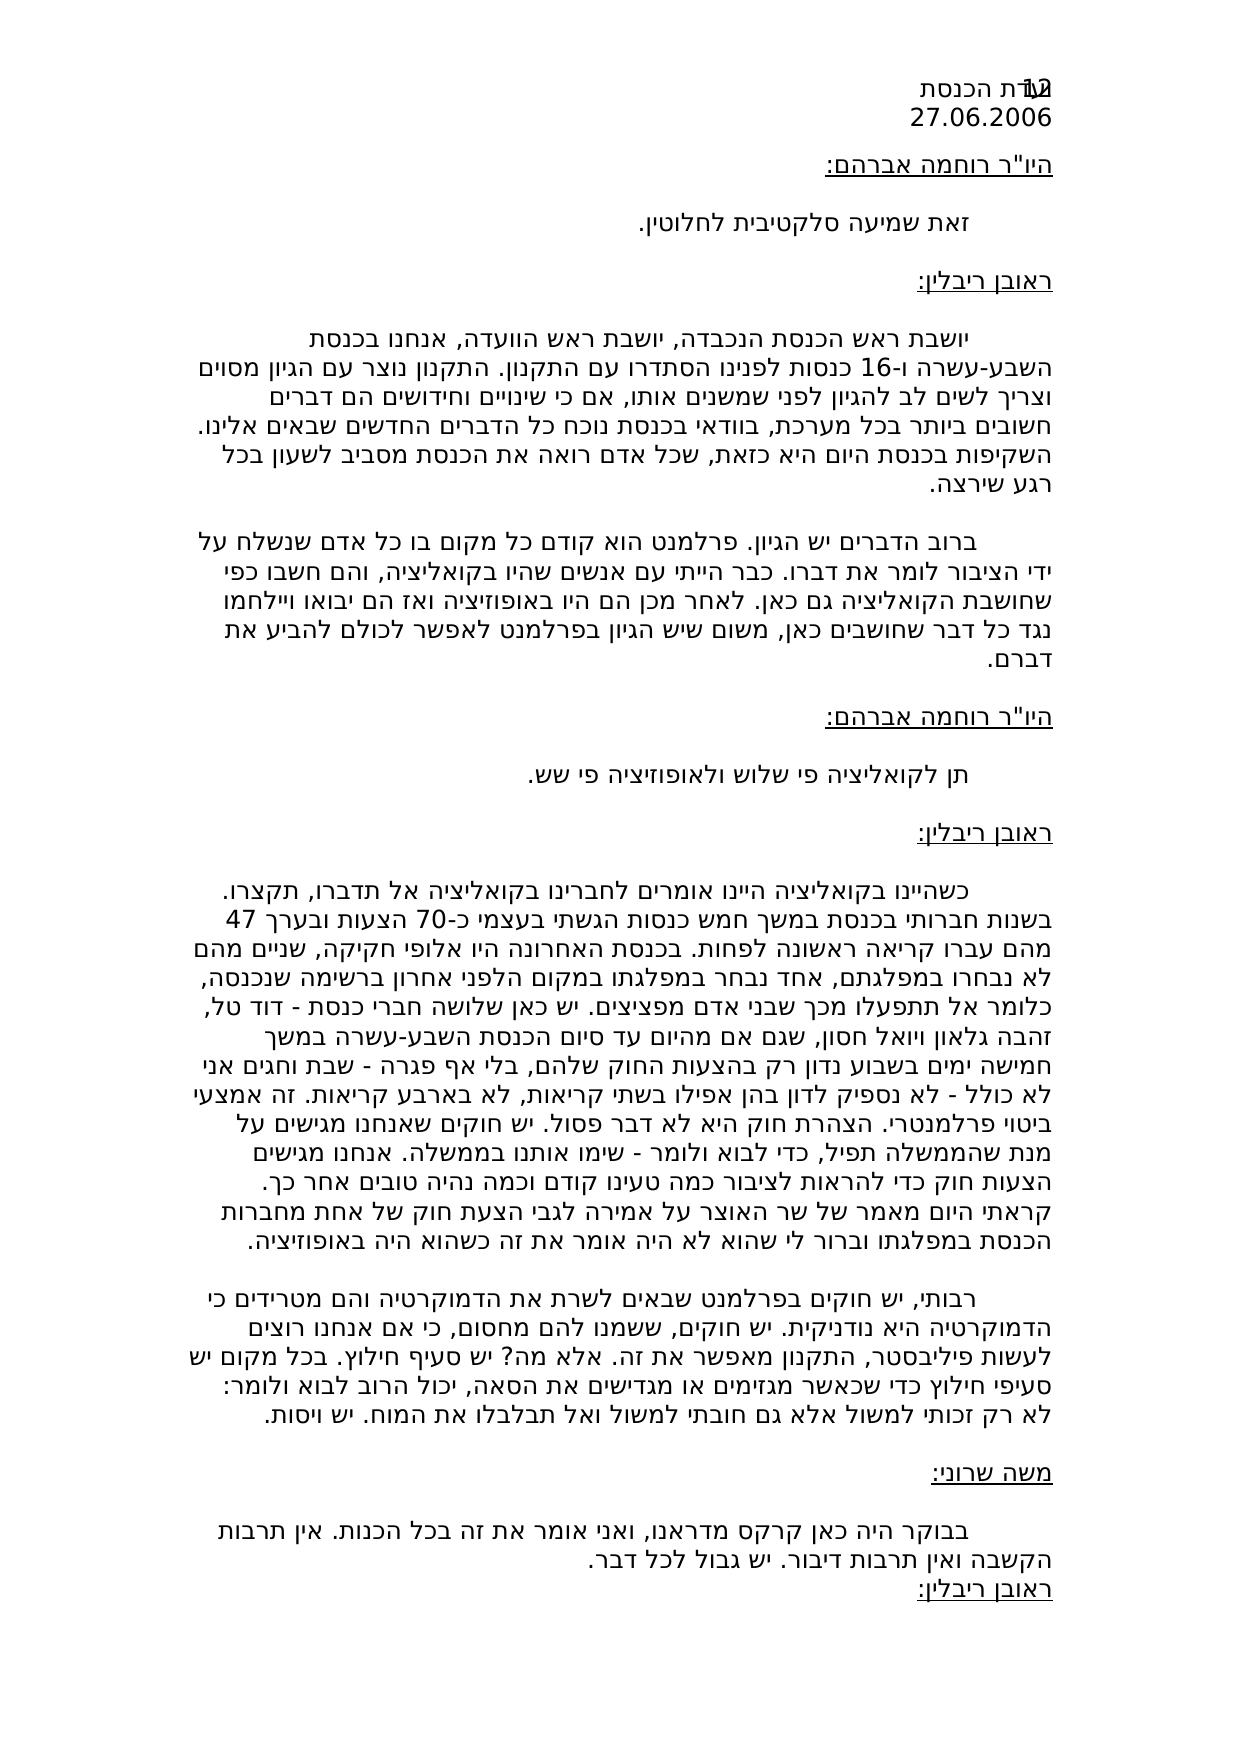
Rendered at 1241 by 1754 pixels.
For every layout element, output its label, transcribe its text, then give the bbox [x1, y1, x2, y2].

text בבוקר היה כאן קרקס מדראנו, ואני אומר את זה בכל הכנות. אין תרבות הקשבה ואין תרבות דיבור. יש גבול לכל דבר. [187, 1516, 1053, 1574]
text היו"ר רוחמה אברהם: [187, 702, 1053, 731]
text רבותי, יש חוקים בפרלמנט שבאים לשרת את הדמוקרטיה והם מטרידים כי הדמוקרטיה היא נודניקית. יש חוקים, ששמנו להם מחסום, כי אם אנחנו רוצים לעשות פיליבסטר, התקנון מאפשר את זה. אלא מה? יש סעיף חילוץ. בכל מקום יש סעיפי חילוץ כדי שכאשר מגזימים או מגדישים את הסאה, יכול הרוב לבוא ולומר: לא רק זכותי למשול אלא גם חובתי למשול ואל תבלבלו את המוח. יש ויסות. [187, 1284, 1053, 1429]
text ראובן ריבלין: [187, 1574, 1053, 1604]
text היו"ר רוחמה אברהם: [187, 150, 1053, 179]
text תן לקואליציה פי שלוש ולאופוזיציה פי שש. [187, 760, 1053, 789]
text יושבת ראש הכנסת הנכבדה, יושבת ראש הוועדה, אנחנו בכנסת השבע-עשרה ו-16 כנסות לפנינו הסתדרו עם התקנון. התקנון נוצר עם הגיון מסוים וצריך לשים לב להגיון לפני שמשנים אותו, אם כי שינויים וחידושים הם דברים חשובים ביותר בכל מערכת, בוודאי בכנסת נוכח כל הדברים החדשים שבאים אלינו. השקיפות בכנסת היום היא כזאת, שכל אדם רואה את הכנסת מסביב לשעון בכל רגע שירצה. [187, 324, 1053, 499]
text ראובן ריבלין: [187, 818, 1053, 847]
text משה שרוני: [187, 1458, 1053, 1487]
text ברוב הדברים יש הגיון. פרלמנט הוא קודם כל מקום בו כל אדם שנשלח על ידי הציבור לומר את דברו. כבר הייתי עם אנשים שהיו בקואליציה, והם חשבו כפי שחושבת הקואליציה גם כאן. לאחר מכן הם היו באופוזיציה ואז הם יבואו ויילחמו נגד כל דבר שחושבים כאן, משום שיש הגיון בפרלמנט לאפשר לכולם להביע את דברם. [187, 527, 1053, 673]
text ראובן ריבלין: [187, 266, 1053, 295]
text זאת שמיעה סלקטיבית לחלוטין. [187, 208, 1053, 237]
text כשהיינו בקואליציה היינו אומרים לחברינו בקואליציה אל תדברו, תקצרו. בשנות חברותי בכנסת במשך חמש כנסות הגשתי בעצמי כ-70 הצעות ובערך 47 מהם עברו קריאה ראשונה לפחות. בכנסת האחרונה היו אלופי חקיקה, שניים מהם לא נבחרו במפלגתם, אחד נבחר במפלגתו במקום הלפני אחרון ברשימה שנכנסה, כלומר אל תתפעלו מכך שבני אדם מפציצים. יש כאן שלושה חברי כנסת - דוד טל, זהבה גלאון ויואל חסון, שגם אם מהיום עד סיום הכנסת השבע-עשרה במשך חמישה ימים בשבוע נדון רק בהצעות החוק שלהם, בלי אף פגרה - שבת וחגים אני לא כולל - לא נספיק לדון בהן אפילו בשתי קריאות, לא בארבע קריאות. זה אמצעי ביטוי פרלמנטרי. הצהרת חוק היא לא דבר פסול. יש חוקים שאנחנו מגישים על מנת שהממשלה תפיל, כדי לבוא ולומר - שימו אותנו בממשלה. אנחנו מגישים הצעות חוק כדי להראות לציבור כמה טעינו קודם וכמה נהיה טובים אחר כך. קראתי היום מאמר של שר האוצר על אמירה לגבי הצעת חוק של אחת מחברות הכנסת במפלגתו וברור לי שהוא לא היה אומר את זה כשהוא היה באופוזיציה. [187, 876, 1053, 1255]
